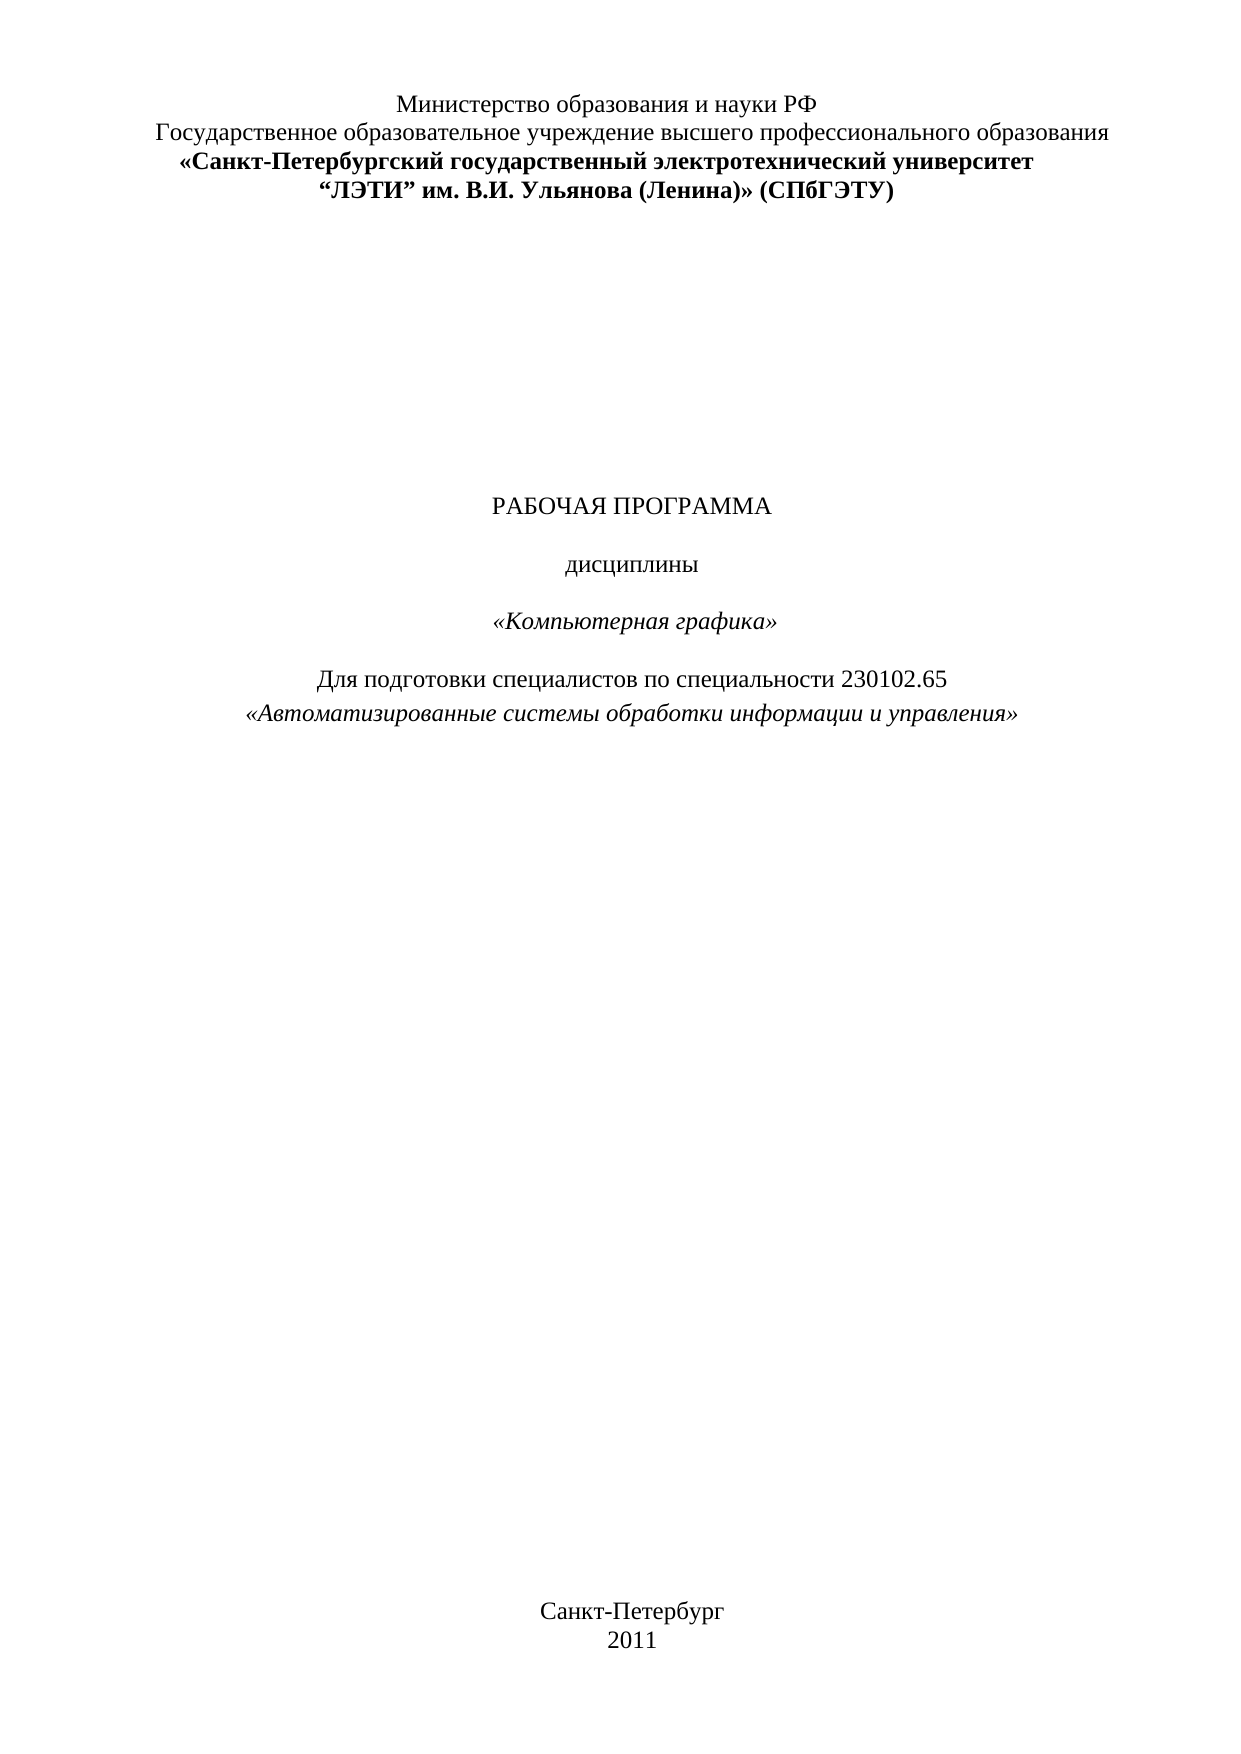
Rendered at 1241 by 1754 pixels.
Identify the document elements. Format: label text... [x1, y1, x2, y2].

subtitle Санкт-Петербург [142, 1596, 1122, 1625]
text «Компьютерная графика» [142, 606, 1122, 635]
text Для подготовки специалистов по специальности 230102.65 [142, 664, 1122, 692]
text «Автоматизированные системы обработки информации и управления» [142, 698, 1122, 727]
text РАБОЧАЯ ПРОГРАММА [142, 491, 1122, 520]
text Государственное образовательное учреждение высшего профессионального образования [142, 117, 1122, 146]
text Министерство образования и науки РФ [142, 89, 1071, 117]
text «Санкт-Петербургский государственный электротехнический университет “ЛЭТИ” им. В.И. Ульянова (Ленина)» (СПбГЭТУ) [142, 146, 1071, 204]
text дисциплины [142, 549, 1122, 577]
text 2011 [142, 1625, 1122, 1654]
